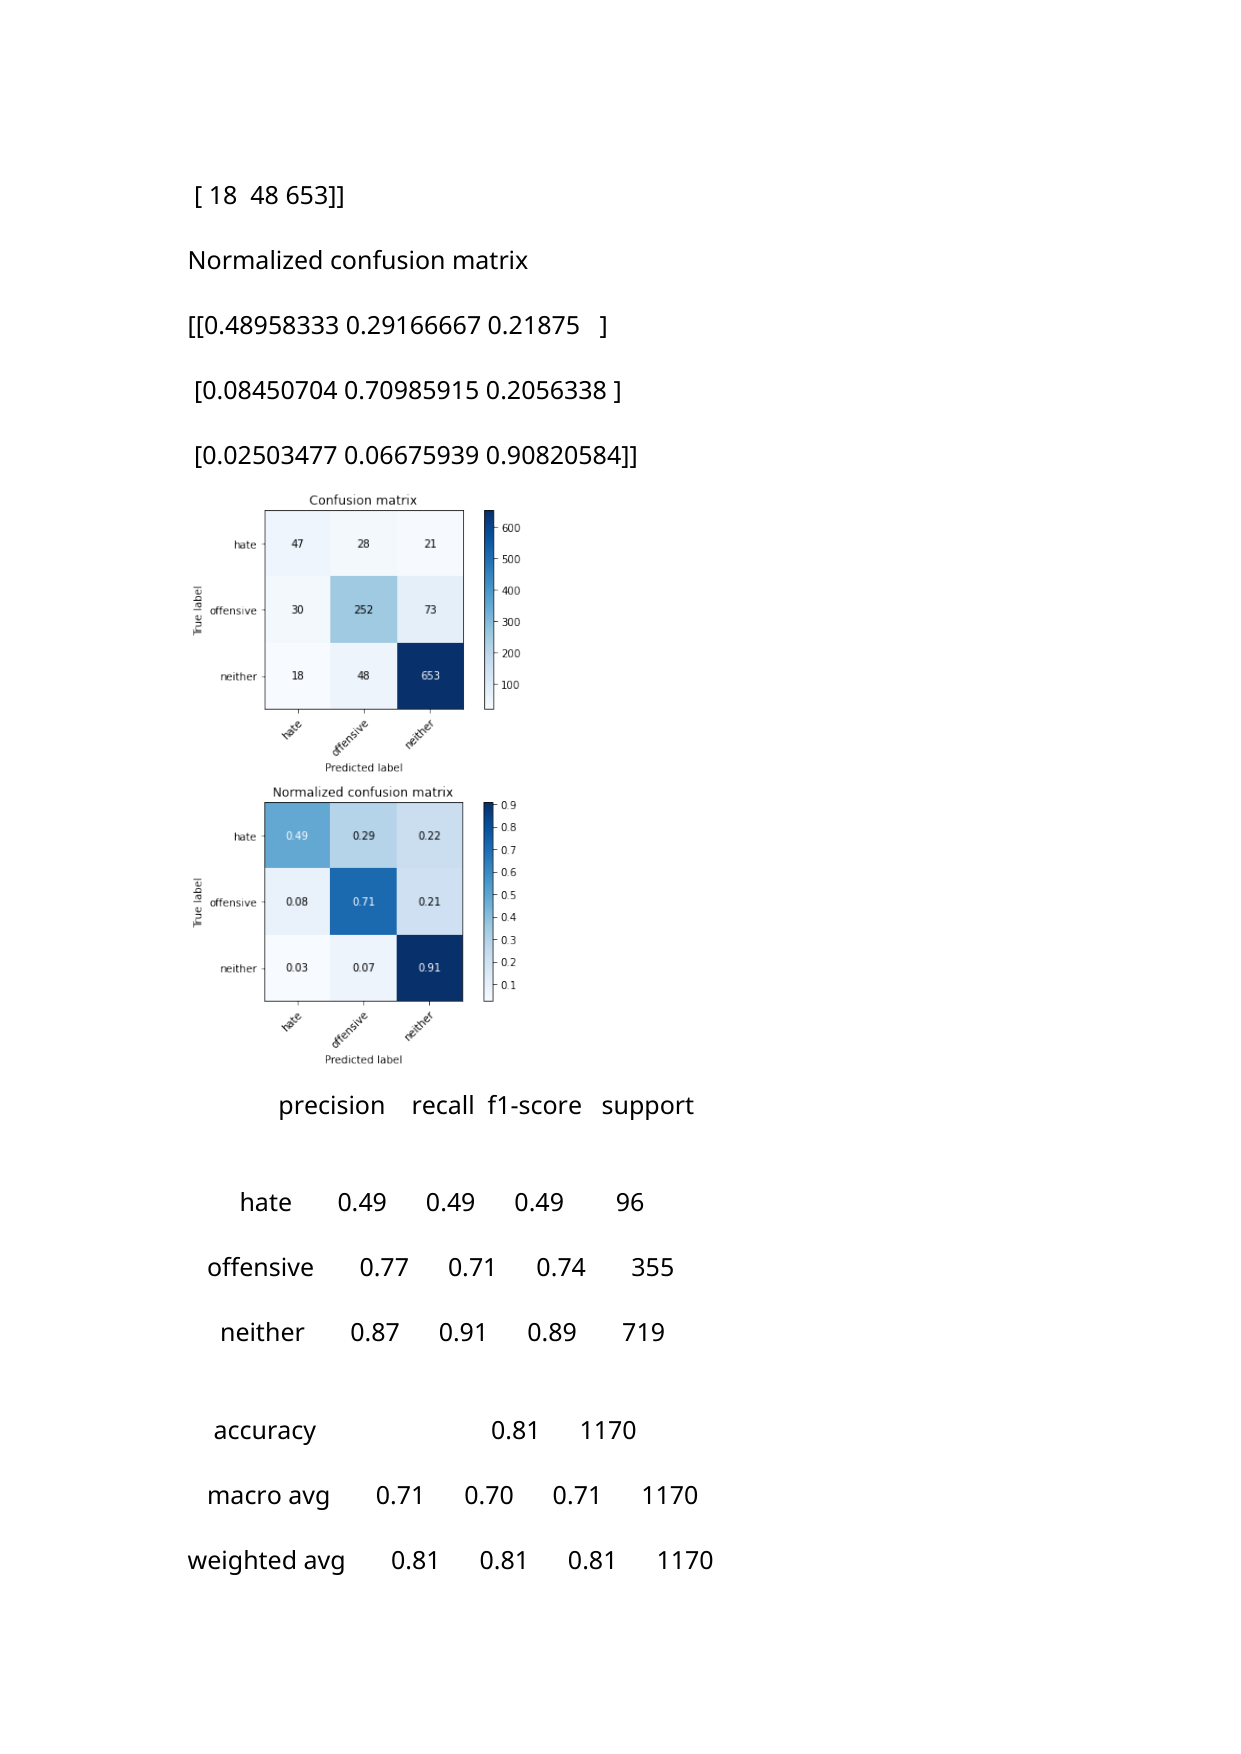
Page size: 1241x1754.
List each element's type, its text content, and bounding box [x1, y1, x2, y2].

text neither 0.87 0.91 0.89 719 [187, 1299, 1053, 1364]
text accuracy 0.81 1170 [187, 1397, 1053, 1462]
text [0.02503477 0.06675939 0.90820584]] [187, 422, 1053, 487]
text weighted avg 0.81 0.81 0.81 1170 [187, 1527, 1053, 1592]
text [0.08450704 0.70985915 0.2056338 ] [187, 357, 1053, 422]
text precision recall f1-score support [187, 1072, 1053, 1137]
text hate 0.49 0.49 0.49 96 [187, 1169, 1053, 1234]
text offensive 0.77 0.71 0.74 355 [187, 1234, 1053, 1299]
text [ 18 48 653]] [187, 162, 1053, 227]
text Normalized confusion matrix [187, 227, 1053, 292]
picture [187, 487, 528, 1072]
text macro avg 0.71 0.70 0.71 1170 [187, 1462, 1053, 1527]
text [[0.48958333 0.29166667 0.21875 ] [187, 292, 1053, 357]
